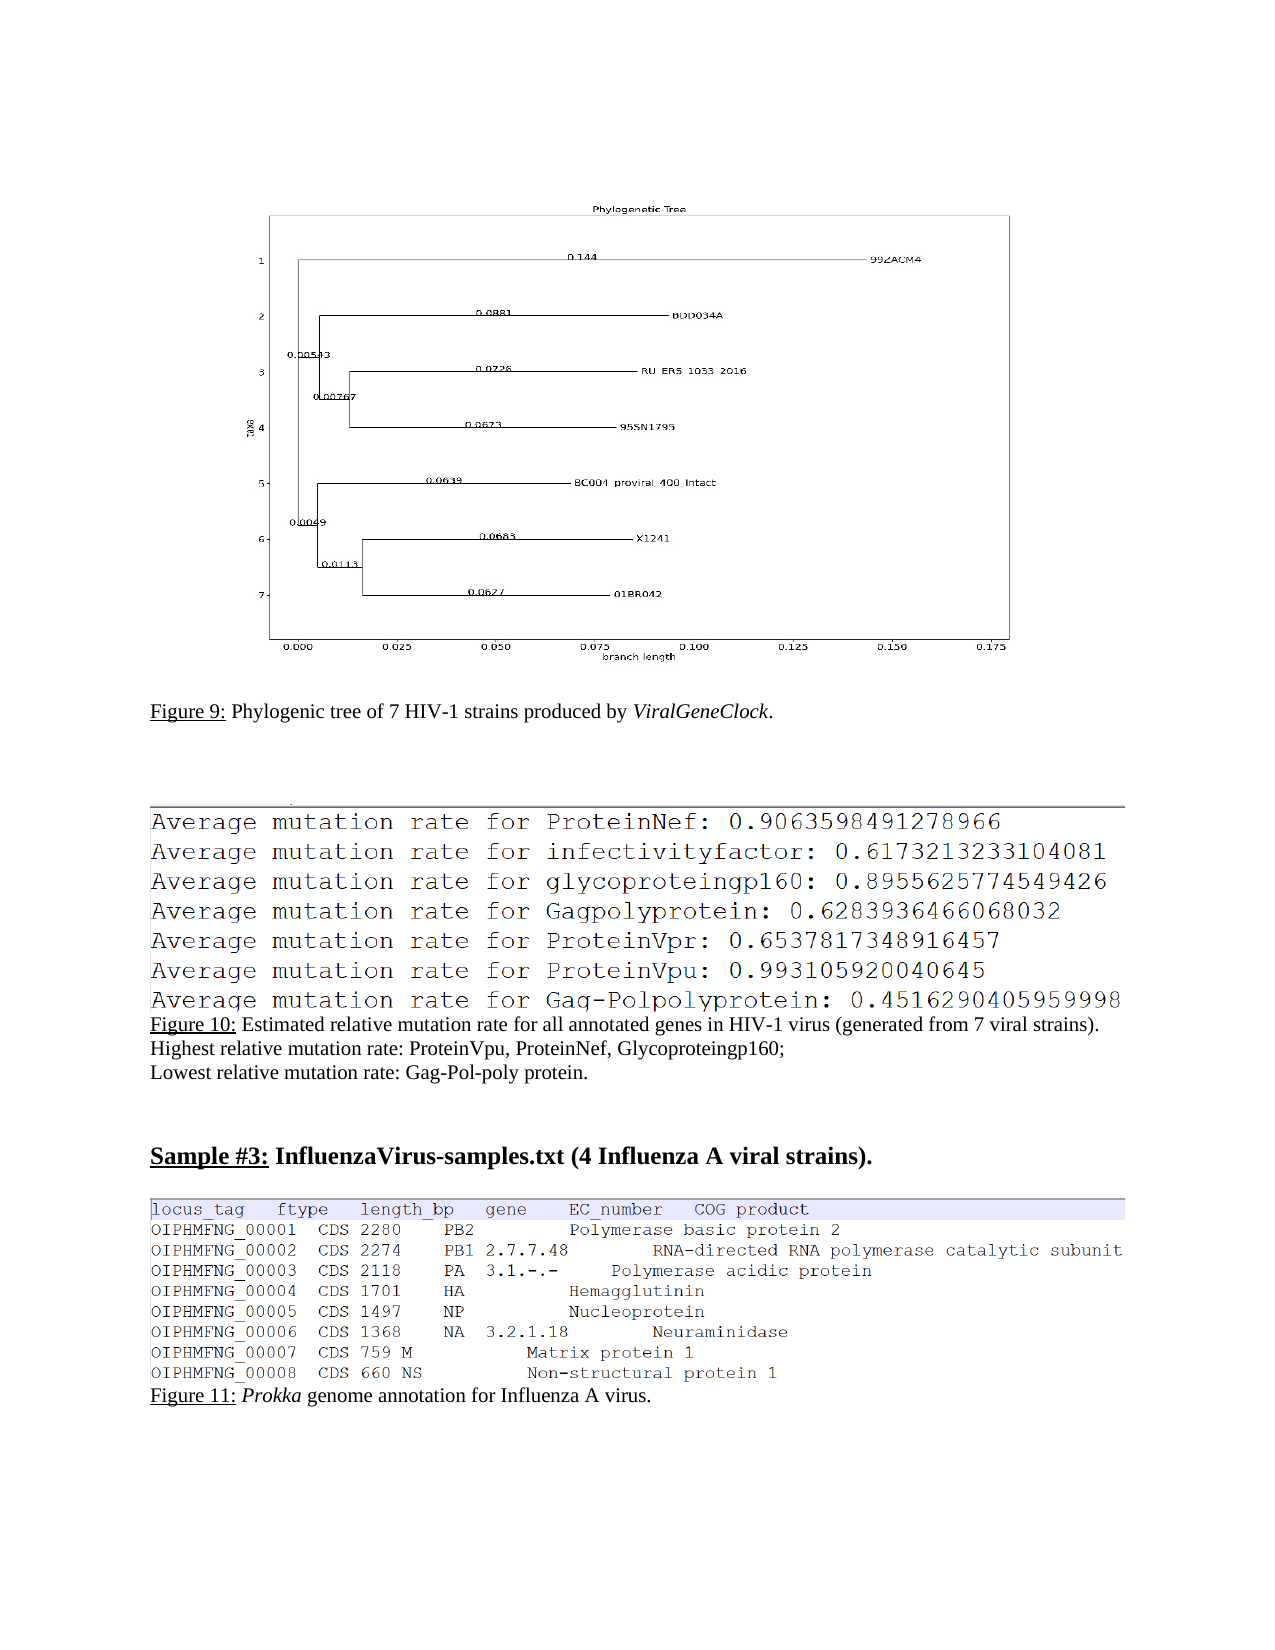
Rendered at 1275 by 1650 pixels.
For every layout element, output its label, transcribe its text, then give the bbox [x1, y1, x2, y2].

text Sample #3: InfluenzaVirus-samples.txt (4 Influenza A viral strains). [150, 1141, 1125, 1170]
text Highest relative mutation rate: ProteinVpu, ProteinNef, Glycoproteingp160; [150, 1036, 1125, 1059]
text Figure 10: Estimated relative mutation rate for all annotated genes in HIV-1 virus (generated from 7 viral strains). [150, 1012, 1125, 1036]
text Figure 11: Prokka genome annotation for Influenza A virus. [150, 1384, 1125, 1407]
picture [150, 150, 1104, 700]
picture [150, 1198, 1125, 1384]
picture [150, 804, 1125, 1012]
text Lowest relative mutation rate: Gag-Pol-poly protein. [150, 1059, 1125, 1084]
text Figure 9: Phylogenic tree of 7 HIV-1 strains produced by ViralGeneClock. [150, 699, 1125, 723]
